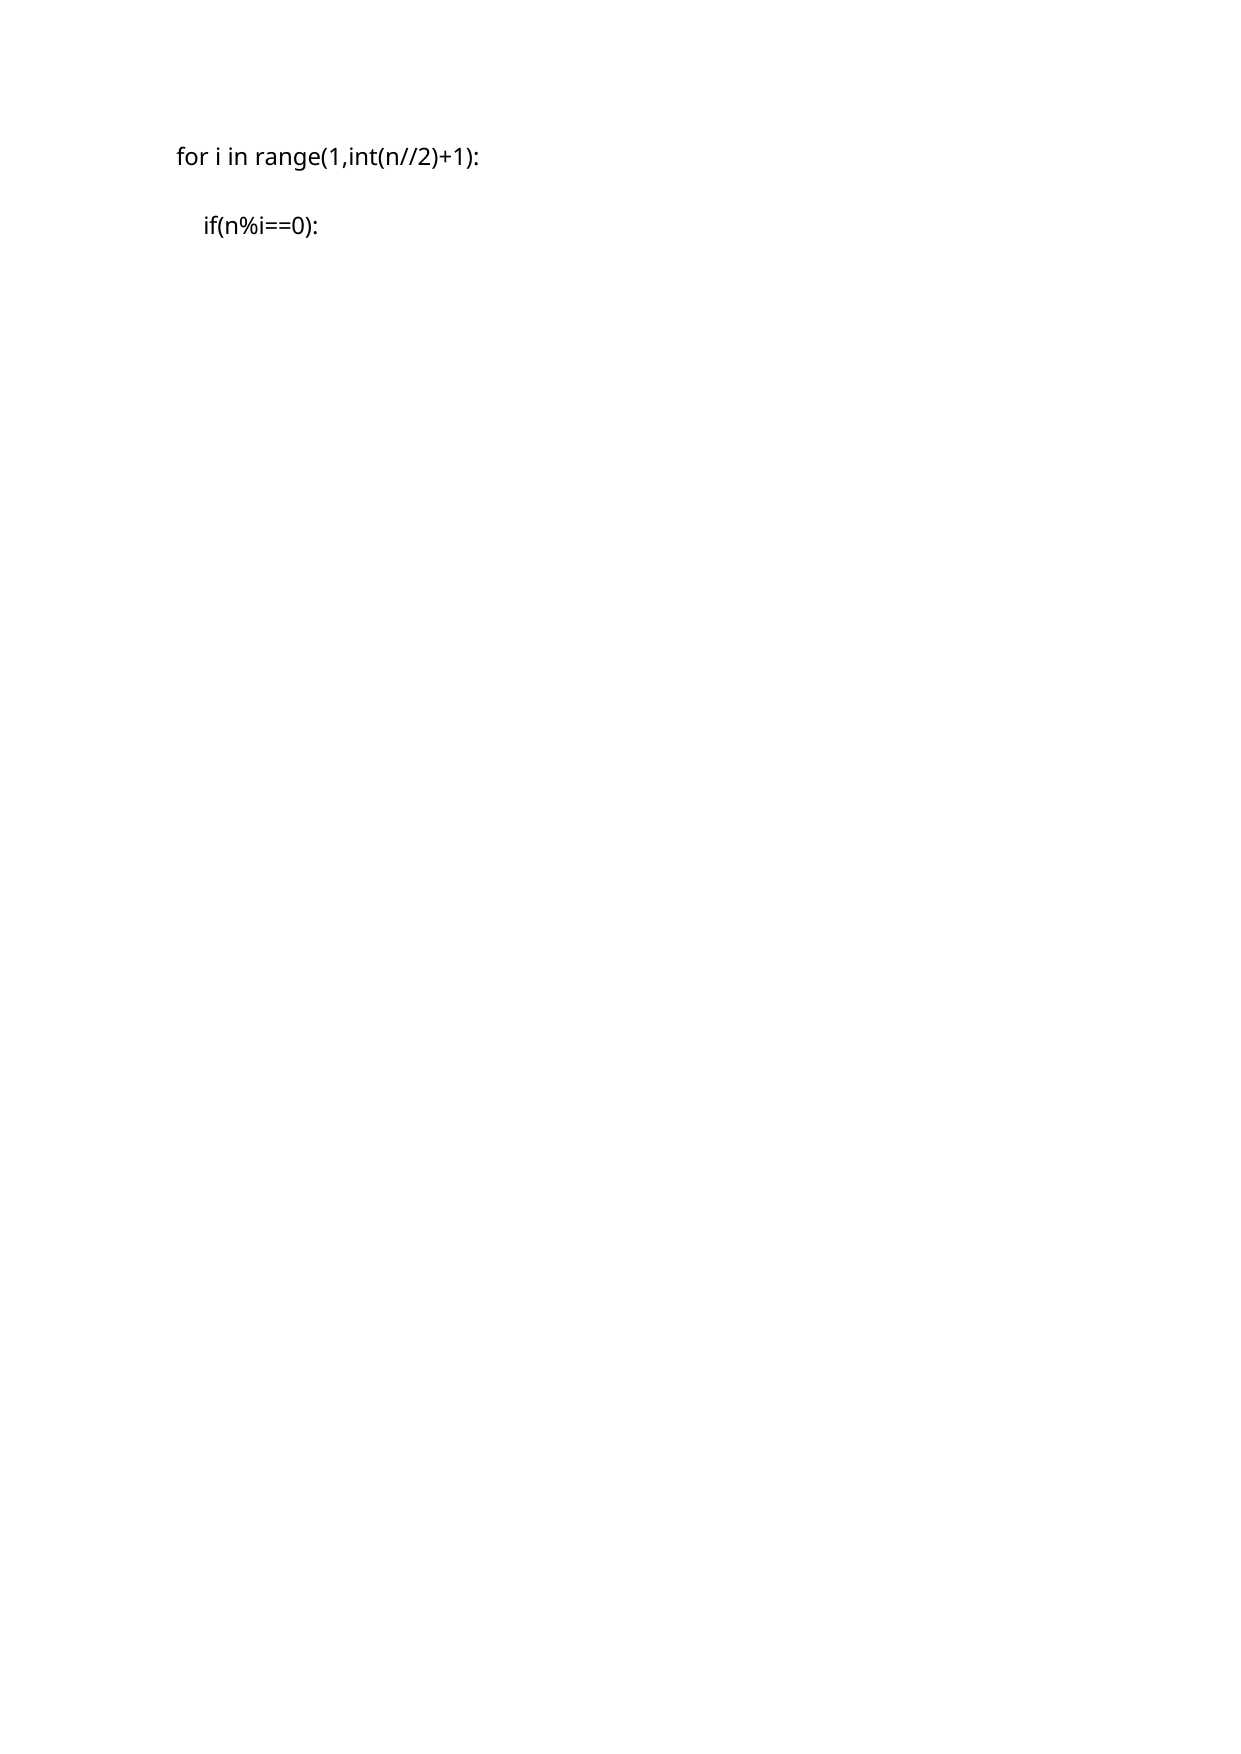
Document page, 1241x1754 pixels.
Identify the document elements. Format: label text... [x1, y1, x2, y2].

text for i in range(1,int(n//2)+1): if(n%i==0): [176, 139, 492, 242]
